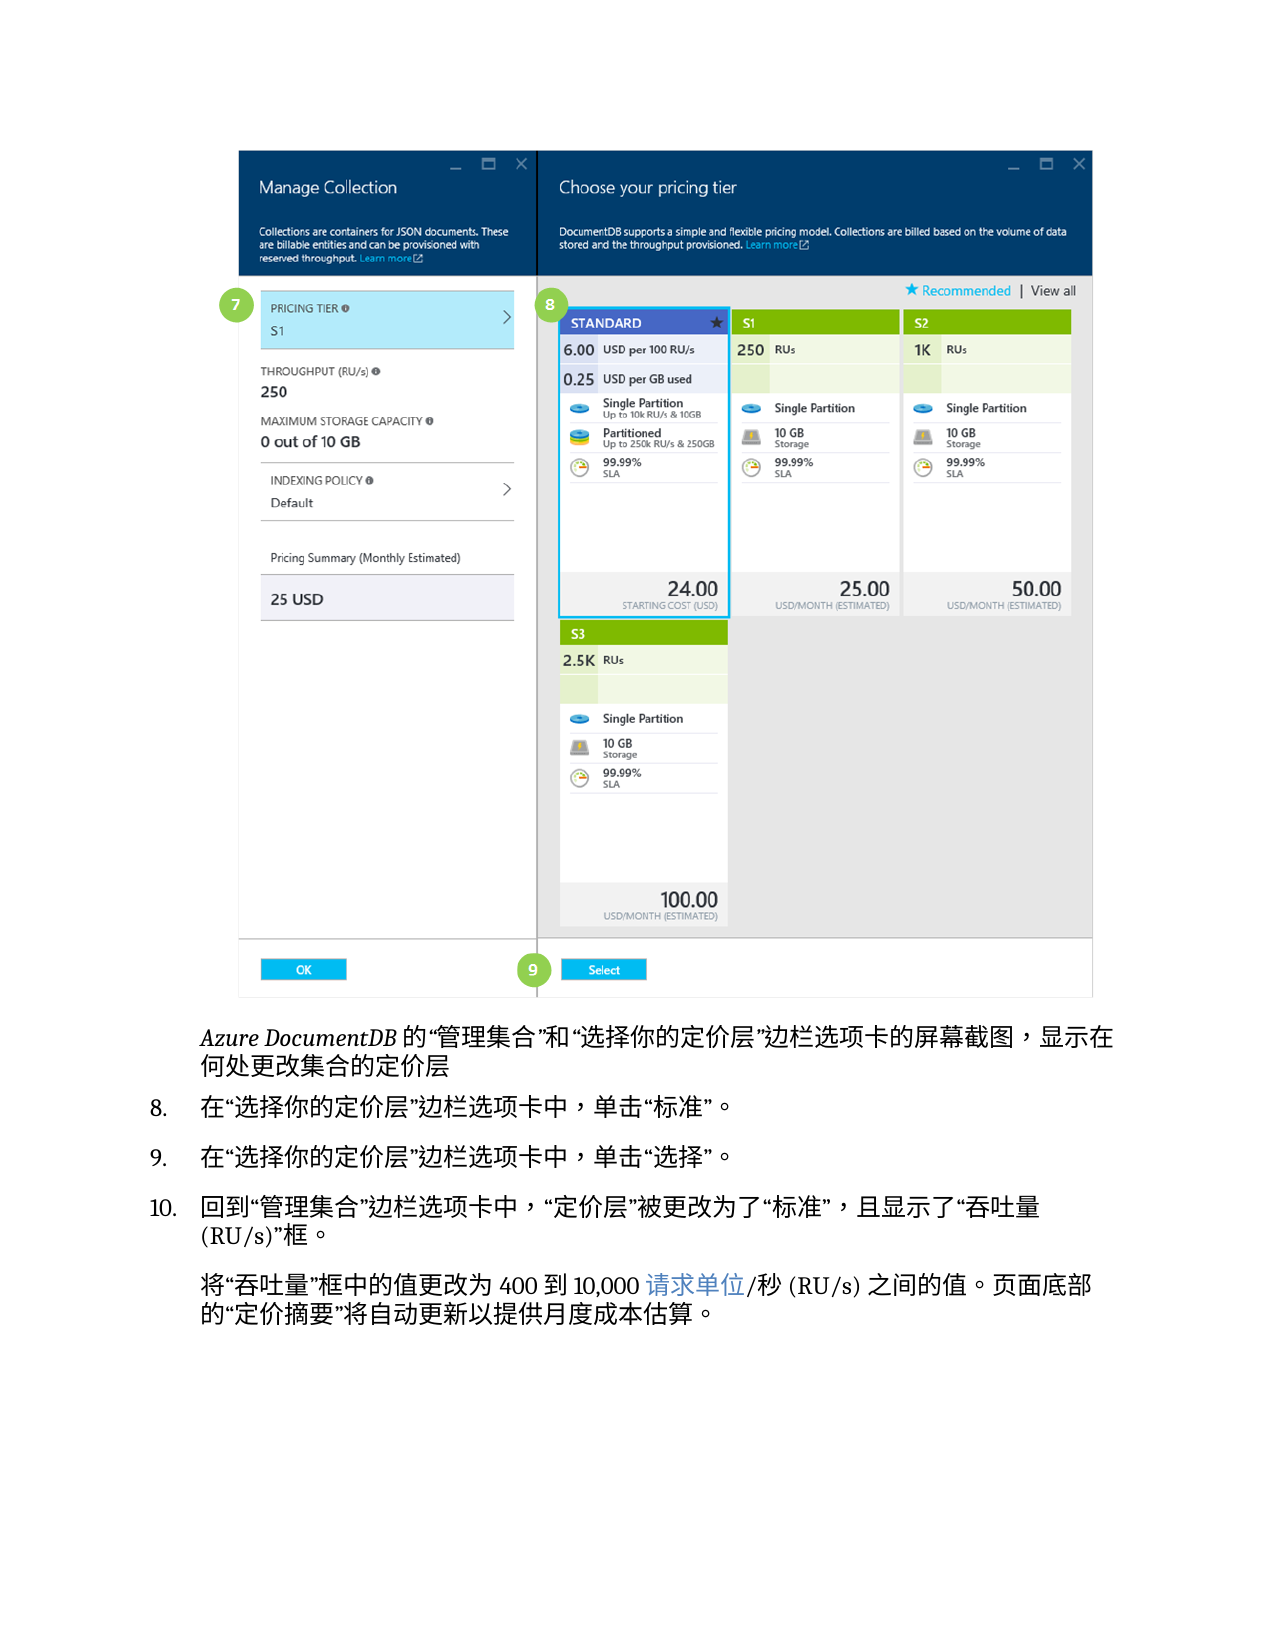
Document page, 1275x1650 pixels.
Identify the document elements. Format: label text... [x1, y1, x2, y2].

list 在“选择你的定价层”边栏选项卡中，单击“标准”。 [150, 1094, 1125, 1123]
list 在“选择你的定价层”边栏选项卡中，单击“选择”。 [150, 1144, 1125, 1173]
list Azure DocumentDB 的“管理集合”和“选择你的定价层”边栏选项卡的屏幕截图，显示在何处更改集合的定价层 [150, 1024, 1125, 1082]
list 回到“管理集合”边栏选项卡中，“定价层”被更改为了“标准”，且显示了“吞吐量 (RU/s)”框。 [150, 1193, 1125, 1251]
picture [218, 150, 1094, 998]
list 将“吞吐量”框中的值更改为 400 到 10,000 请求单位/秒 (RU/s) 之间的值。页面底部的“定价摘要”将自动更新以提供月度成本估算。 [150, 1272, 1125, 1329]
